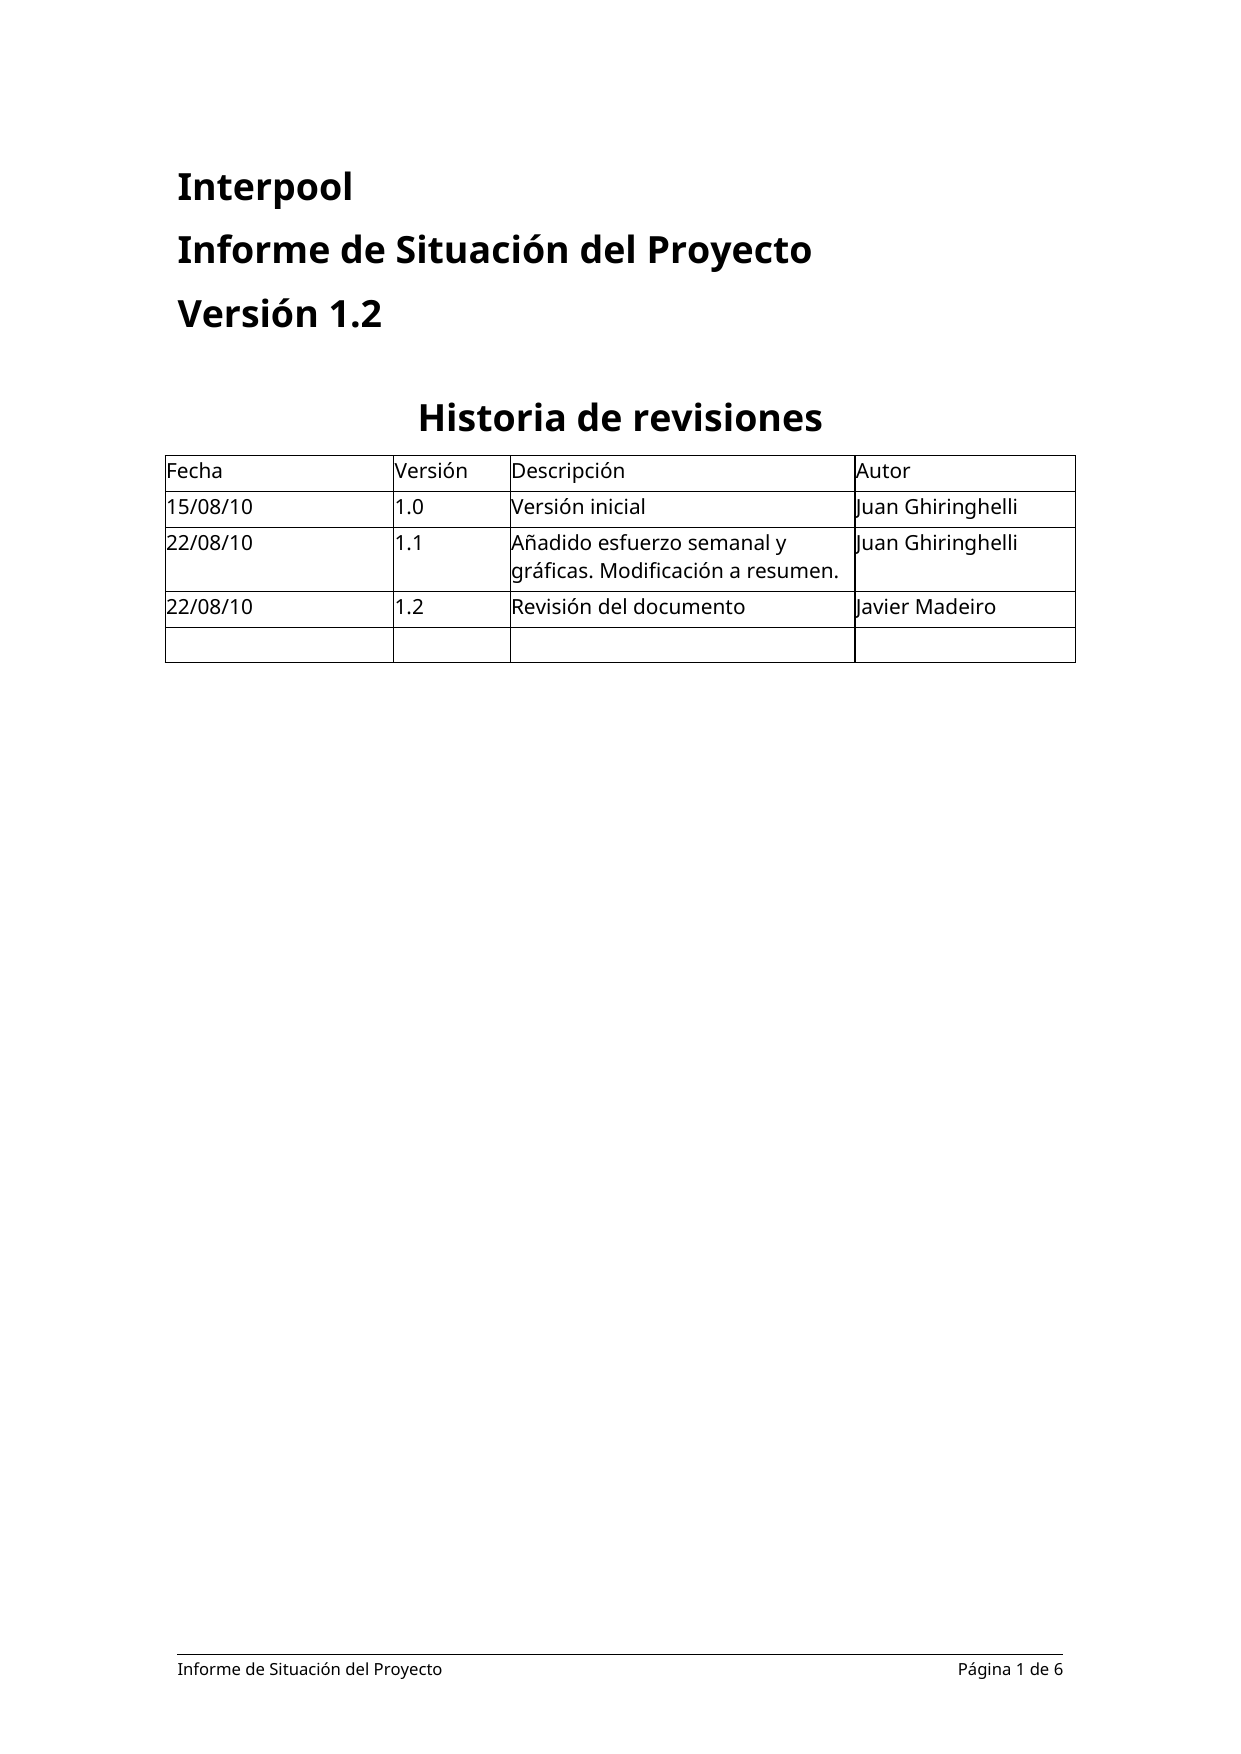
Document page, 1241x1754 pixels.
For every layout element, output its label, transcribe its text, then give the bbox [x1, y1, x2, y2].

table_cell 22/08/10 [166, 528, 393, 591]
table_cell [394, 628, 510, 662]
table_header Fecha [166, 456, 393, 491]
text Informe de Situación del Proyecto [177, 224, 1063, 275]
table_cell 1.1 [394, 528, 510, 591]
table_cell 1.2 [394, 592, 510, 627]
table_header Versión [394, 456, 510, 491]
table_cell 15/08/10 [166, 492, 393, 527]
table_cell 1.0 [394, 492, 510, 527]
text Interpool [177, 160, 1063, 211]
table_cell [511, 628, 854, 662]
table_header Descripción [511, 456, 854, 491]
table_header Autor [856, 456, 1075, 491]
table_cell [856, 628, 1075, 662]
table_cell Versión inicial [511, 492, 854, 527]
table_cell Juan Ghiringhelli [856, 528, 1075, 591]
table_cell Javier Madeiro [856, 592, 1075, 627]
text Versión 1.2 [177, 287, 1063, 338]
table_cell 22/08/10 [166, 592, 393, 627]
table_cell Revisión del documento [511, 592, 854, 627]
table_cell Añadido esfuerzo semanal y gráficas. Modificación a resumen. [511, 528, 854, 591]
table_cell [166, 628, 393, 662]
table_cell Juan Ghiringhelli [856, 492, 1075, 527]
text Historia de revisiones [177, 392, 1063, 443]
